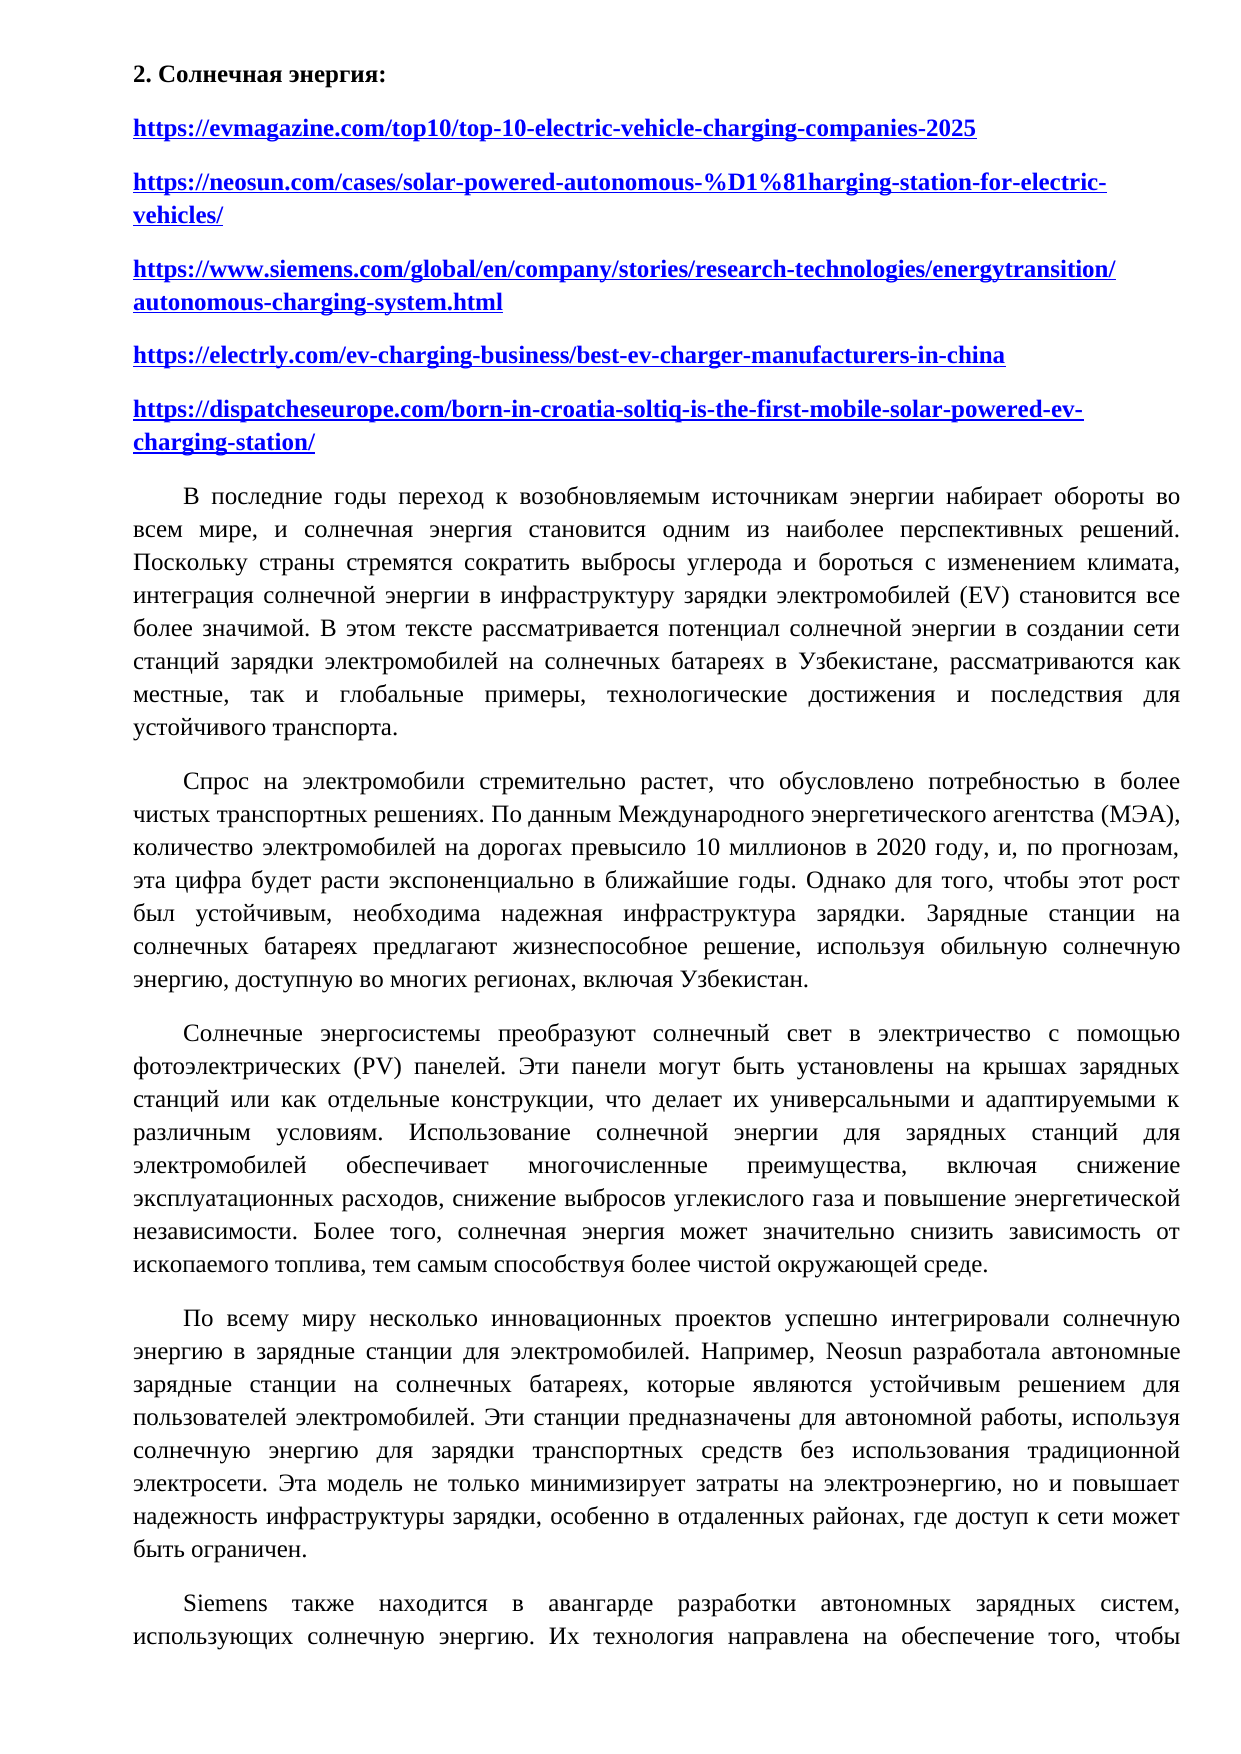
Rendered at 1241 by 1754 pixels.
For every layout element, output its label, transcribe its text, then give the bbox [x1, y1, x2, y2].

subtitle https://www.siemens.com/global/en/company/stories/research-technologies/energytransition/autonomous-charging-system.html [133, 254, 1181, 315]
subtitle https://dispatcheseurope.com/born-in-croatia-soltiq-is-the-first-mobile-solar-powered-ev-charging-station/ [133, 394, 1181, 456]
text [133, 1588, 1181, 1650]
text По всему миру несколько инновационных проектов успешно интегрировали солнечную энергию в зарядные станции для электромобилей. Например, Neosun разработала автономные зарядные станции на солнечных батареях, которые являются устойчивым решением для пользователей электромобилей. Эти станции предназначены для автономной работы, используя солнечную энергию для зарядки транспортных средств без использования традиционной электросети. Эта модель не только минимизирует затраты на электроэнергию, но и повышает надежность инфраструктуры зарядки, особенно в отдаленных районах, где доступ к сети может быть ограничен. [133, 1303, 1181, 1563]
text Спрос на электромобили стремительно растет, что обусловлено потребностью в более чистых транспортных решениях. По данным Международного энергетического агентства (МЭА), количество электромобилей на дорогах превысило 10 миллионов в 2020 году, и, по прогнозам, эта цифра будет расти экспоненциально в ближайшие годы. Однако для того, чтобы этот рост был устойчивым, необходима надежная инфраструктура зарядки. Зарядные станции на солнечных батареях предлагают жизнеспособное решение, используя обильную солнечную энергию, доступную во многих регионах, включая Узбекистан. [133, 766, 1181, 993]
subtitle https://electrly.com/ev-charging-business/best-ev-charger-manufacturers-in-china [133, 341, 1181, 369]
text Солнечные энергосистемы преобразуют солнечный свет в электричество с помощью фотоэлектрических (PV) панелей. Эти панели могут быть установлены на крышах зарядных станций или как отдельные конструкции, что делает их универсальными и адаптируемыми к различным условиям. Использование солнечной энергии для зарядных станций для электромобилей обеспечивает многочисленные преимущества, включая снижение эксплуатационных расходов, снижение выбросов углекислого газа и повышение энергетической независимости. Более того, солнечная энергия может значительно снизить зависимость от ископаемого топлива, тем самым способствуя более чистой окружающей среде. [133, 1018, 1181, 1278]
subtitle https://evmagazine.com/top10/top-10-electric-vehicle-charging-companies-2025 [133, 113, 1181, 142]
subtitle 2. Солнечная энергия: [133, 59, 1181, 88]
subtitle https://neosun.com/cases/solar-powered-autonomous-%D1%81harging-station-for-electric-vehicles/ [133, 167, 1181, 228]
text В последние годы переход к возобновляемым источникам энергии набирает обороты во всем мире, и солнечная энергия становится одним из наиболее перспективных решений. Поскольку страны стремятся сократить выбросы углерода и бороться с изменением климата, интеграция солнечной энергии в инфраструктуру зарядки электромобилей (EV) становится все более значимой. В этом тексте рассматривается потенциал солнечной энергии в создании сети станций зарядки электромобилей на солнечных батареях в Узбекистане, рассматриваются как местные, так и глобальные примеры, технологические достижения и последствия для устойчивого транспорта. [133, 481, 1181, 741]
